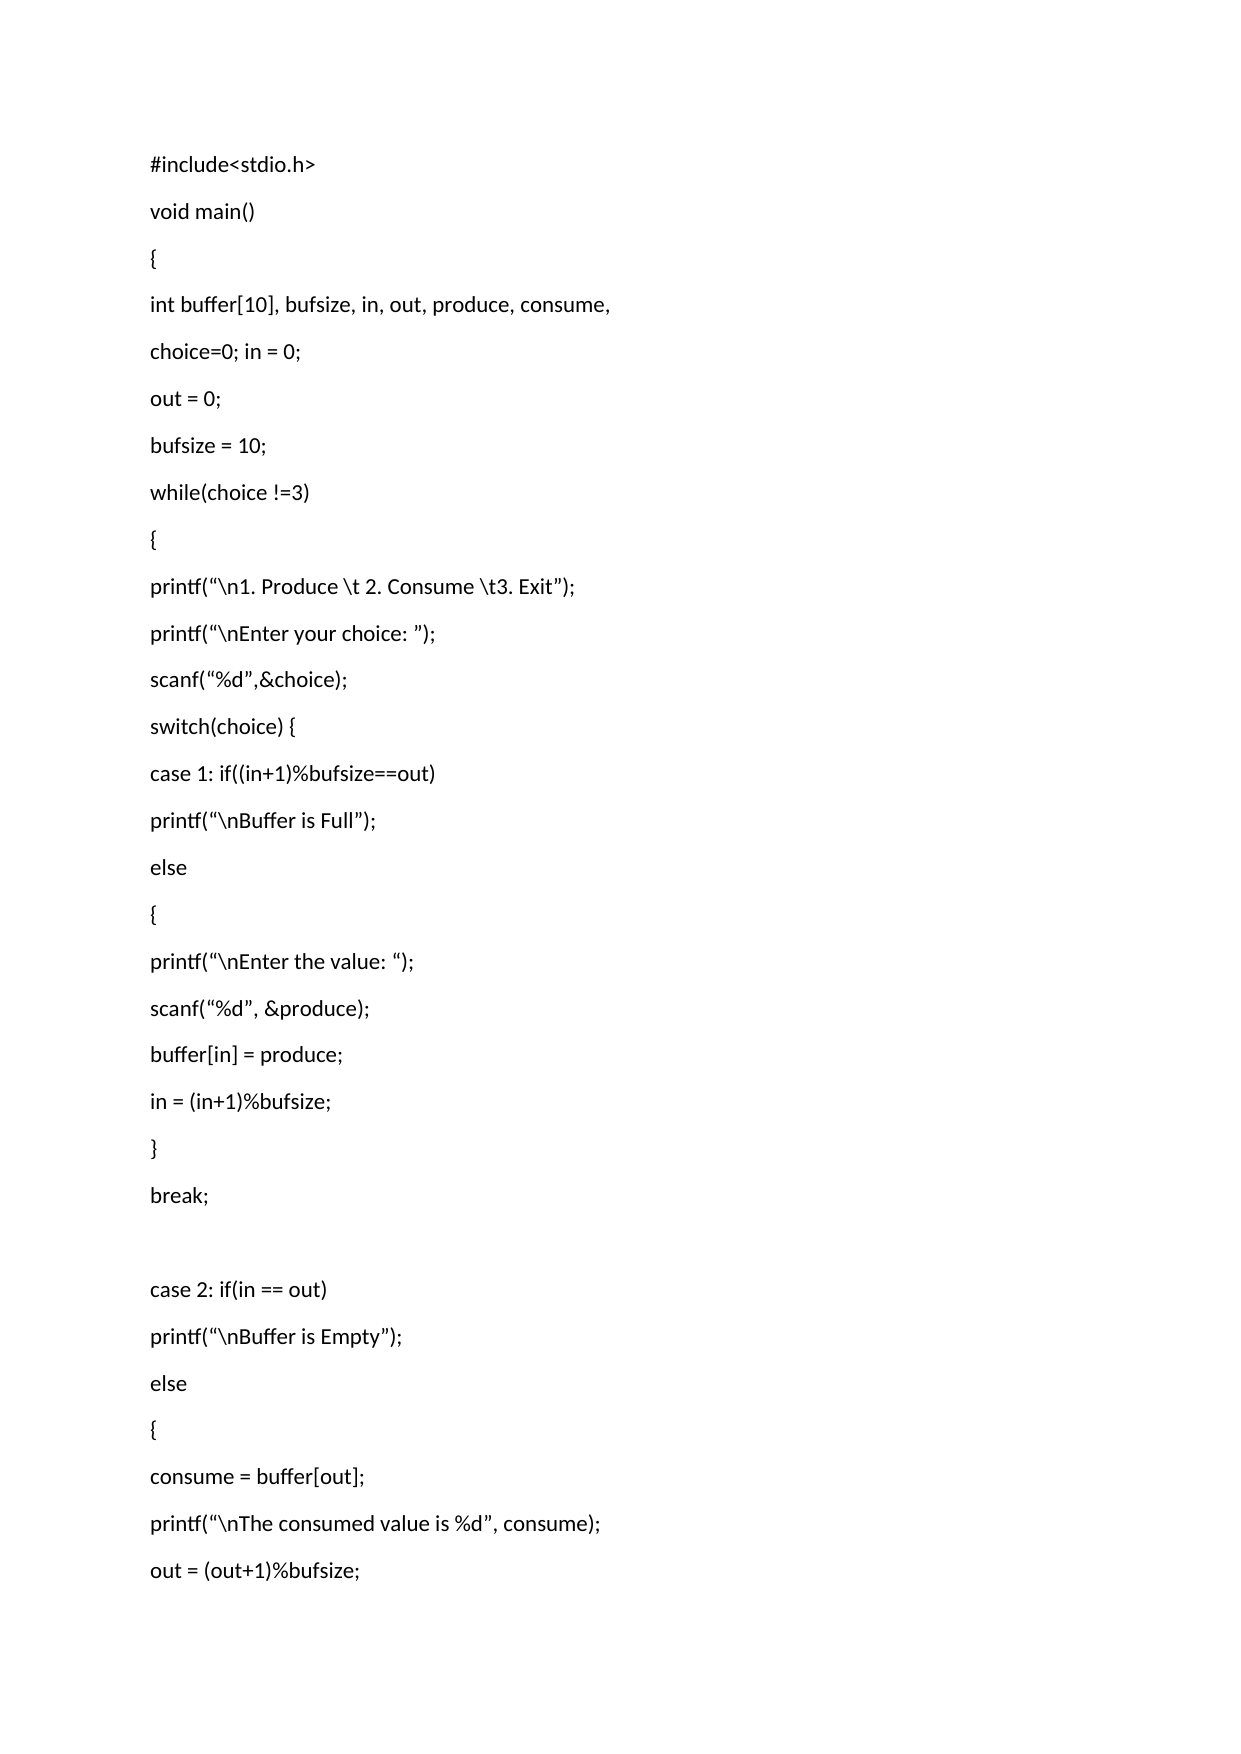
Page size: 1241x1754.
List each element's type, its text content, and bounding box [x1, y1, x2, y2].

text out = 0; [150, 384, 1090, 412]
text case 1: if((in+1)%bufsize==out) [150, 759, 1090, 787]
text void main() [150, 197, 1090, 225]
text switch(choice) { [150, 712, 1090, 741]
text consume = buffer[out]; [150, 1462, 1090, 1491]
text in = (in+1)%bufsize; [150, 1087, 1090, 1116]
text else [150, 1369, 1090, 1397]
text int buffer[10], bufsize, in, out, produce, consume, [150, 291, 1090, 319]
text } [150, 1134, 1090, 1162]
text { [150, 900, 1090, 928]
text printf(“\nBuffer is Full”); [150, 806, 1090, 834]
text buffer[in] = produce; [150, 1041, 1090, 1069]
text #include<stdio.h> [150, 150, 1090, 178]
text printf(“\n1. Produce \t 2. Consume \t3. Exit”); [150, 572, 1090, 600]
text scanf(“%d”, &produce); [150, 994, 1090, 1022]
text out = (out+1)%bufsize; [150, 1556, 1090, 1584]
text printf(“\nThe consumed value is %d”, consume); [150, 1509, 1090, 1537]
text choice=0; in = 0; [150, 337, 1090, 366]
text bufsize = 10; [150, 431, 1090, 459]
text break; [150, 1181, 1090, 1209]
text case 2: if(in == out) [150, 1275, 1090, 1303]
text { [150, 244, 1090, 272]
text printf(“\nBuffer is Empty”); [150, 1322, 1090, 1350]
text { [150, 525, 1090, 553]
text scanf(“%d”,&choice); [150, 666, 1090, 694]
text printf(“\nEnter the value: “); [150, 947, 1090, 975]
text { [150, 1416, 1090, 1444]
text printf(“\nEnter your choice: ”); [150, 619, 1090, 647]
text while(choice !=3) [150, 478, 1090, 506]
text else [150, 853, 1090, 881]
